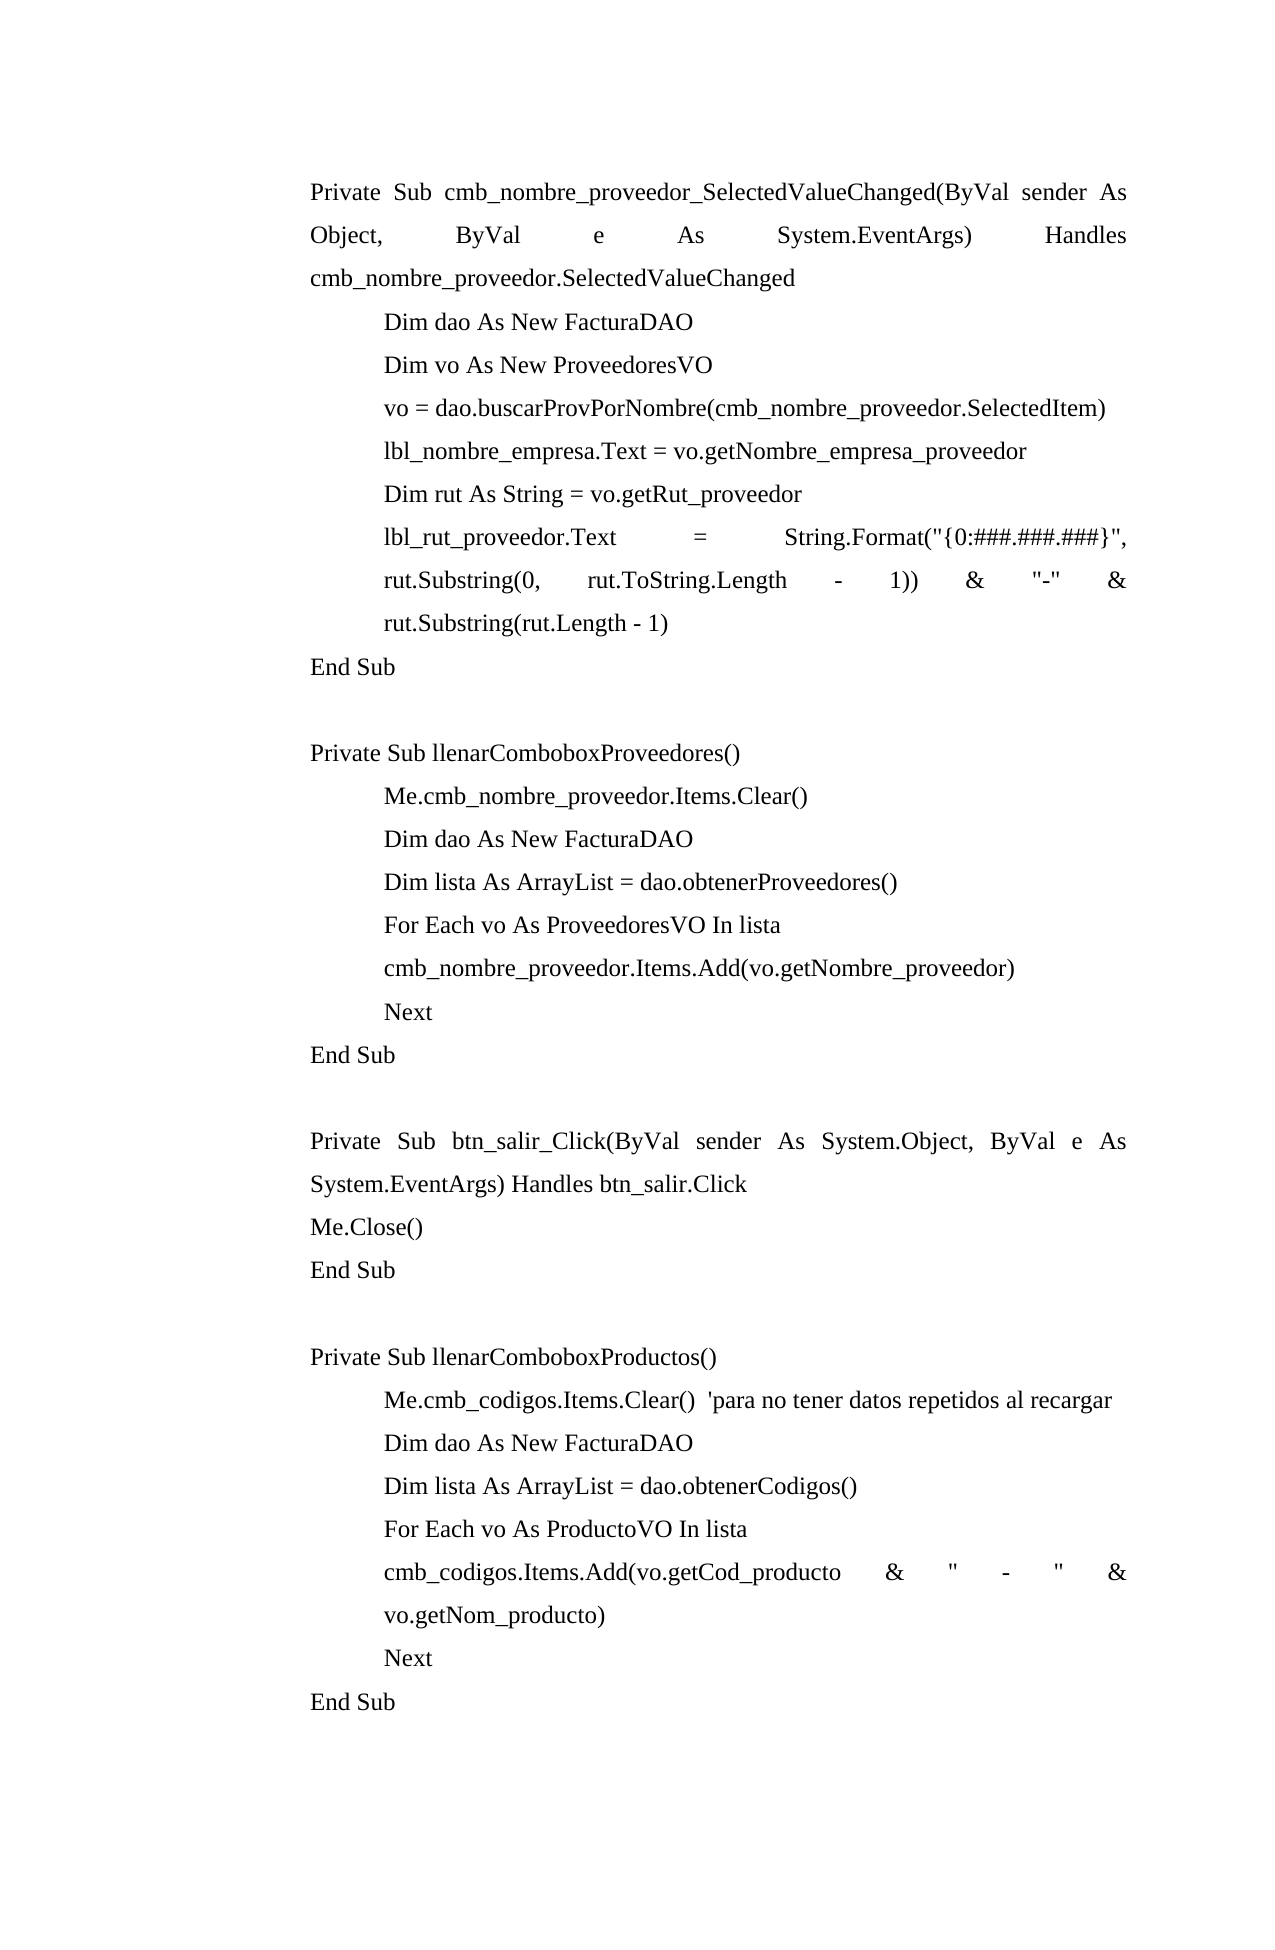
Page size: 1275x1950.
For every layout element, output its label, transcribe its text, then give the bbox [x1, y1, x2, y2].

text Dim dao As New FacturaDAO [384, 1428, 1127, 1457]
text Next [384, 997, 1127, 1025]
text lbl_nombre_empresa.Text = vo.getNombre_empresa_proveedor [384, 436, 1127, 465]
text Dim dao As New FacturaDAO [384, 824, 1127, 853]
text lbl_rut_proveedor.Text = String.Format("{0:###.###.###}", rut.Substring(0, rut.ToString.Length - 1)) & "-" & rut.Substring(rut.Length - 1) [384, 522, 1127, 637]
text Dim dao As New FacturaDAO [384, 307, 1127, 335]
text End Sub [310, 1687, 1127, 1715]
text Private Sub llenarComboboxProductos() [310, 1342, 1127, 1370]
text Next [384, 1643, 1127, 1672]
text End Sub [310, 1255, 1127, 1284]
text Dim lista As ArrayList = dao.obtenerProveedores() [384, 867, 1127, 896]
text End Sub [310, 1040, 1127, 1068]
text cmb_nombre_proveedor.Items.Add(vo.getNombre_proveedor) [384, 953, 1127, 982]
text Private Sub cmb_nombre_proveedor_SelectedValueChanged(ByVal sender As Object, ByVal e As System.EventArgs) Handles cmb_nombre_proveedor.SelectedValueChanged [310, 177, 1127, 292]
text Me.cmb_codigos.Items.Clear() 'para no tener datos repetidos al recargar [384, 1385, 1127, 1413]
text End Sub [310, 652, 1127, 680]
text Me.cmb_nombre_proveedor.Items.Clear() [384, 781, 1127, 810]
text Me.Close() [310, 1212, 1127, 1241]
text Dim vo As New ProveedoresVO [384, 350, 1127, 378]
text For Each vo As ProveedoresVO In lista [384, 910, 1127, 939]
text Private Sub llenarComboboxProveedores() [310, 738, 1127, 767]
text vo = dao.buscarProvPorNombre(cmb_nombre_proveedor.SelectedItem) [384, 393, 1127, 422]
text Dim rut As String = vo.getRut_proveedor [384, 479, 1127, 508]
text For Each vo As ProductoVO In lista [384, 1514, 1127, 1543]
text Dim lista As ArrayList = dao.obtenerCodigos() [384, 1471, 1127, 1500]
text Private Sub btn_salir_Click(ByVal sender As System.Object, ByVal e As System.EventArgs) Handles btn_salir.Click [310, 1126, 1127, 1198]
text cmb_codigos.Items.Add(vo.getCod_producto & " - " & vo.getNom_producto) [384, 1557, 1127, 1629]
